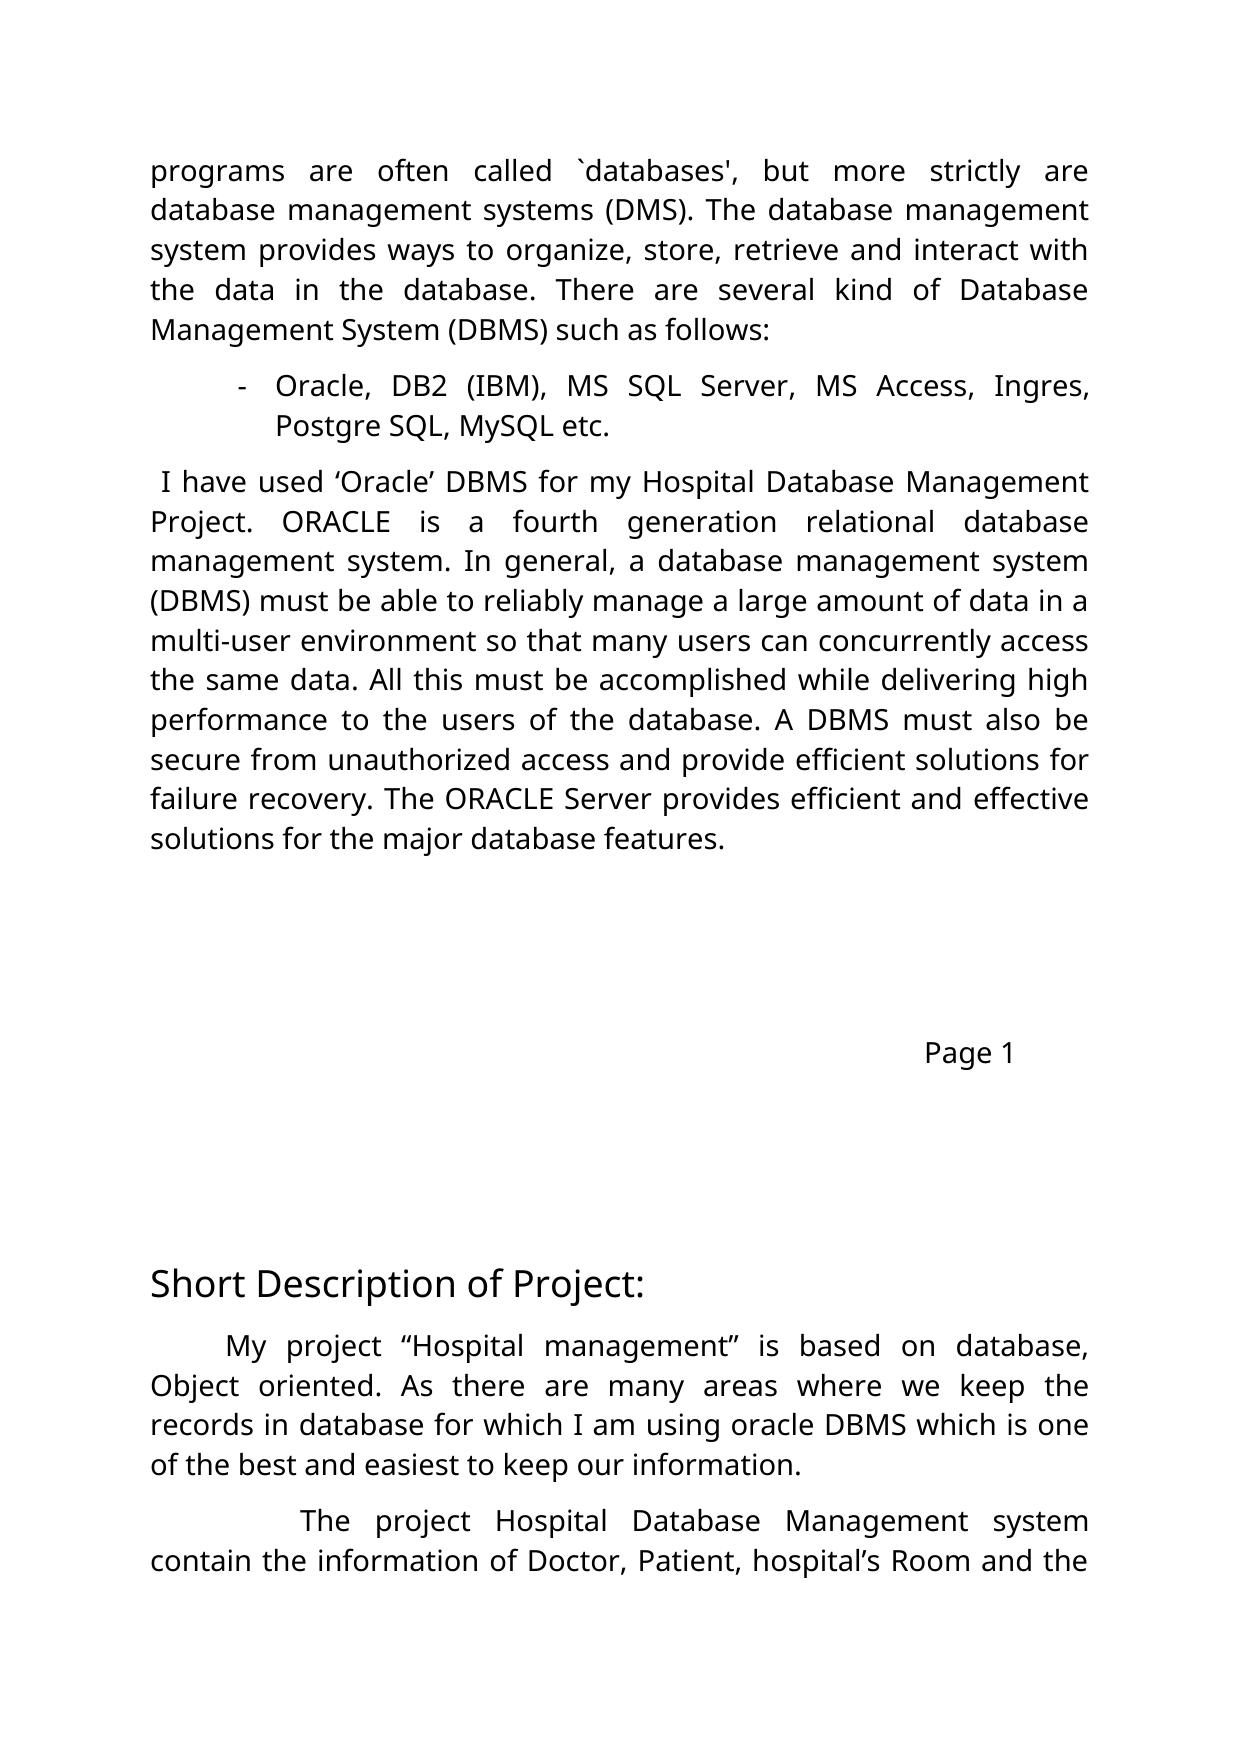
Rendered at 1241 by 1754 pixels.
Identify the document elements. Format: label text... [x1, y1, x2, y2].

text Short Description of Project: [150, 1257, 1090, 1308]
text Page 1 [150, 1032, 1090, 1072]
text My project “Hospital management” is based on database, Object oriented. As there are many areas where we keep the records in database for which I am using oracle DBMS which is one of the best and easiest to keep our information. [150, 1325, 1090, 1484]
text I have used ‘Oracle’ DBMS for my Hospital Database Management Project. ORACLE is a fourth generation relational database management system. In general, a database management system (DBMS) must be able to reliably manage a large amount of data in a multi-user environment so that many users can concurrently access the same data. All this must be accomplished while delivering high performance to the users of the database. A DBMS must also be secure from unauthorized access and provide efficient solutions for failure recovery. The ORACLE Server provides efficient and effective solutions for the major database features. [150, 461, 1090, 858]
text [150, 150, 1090, 348]
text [150, 1501, 1090, 1580]
list Oracle, DB2 (IBM), MS SQL Server, MS Access, Ingres, Postgre SQL, MySQL etc. [237, 365, 1090, 444]
